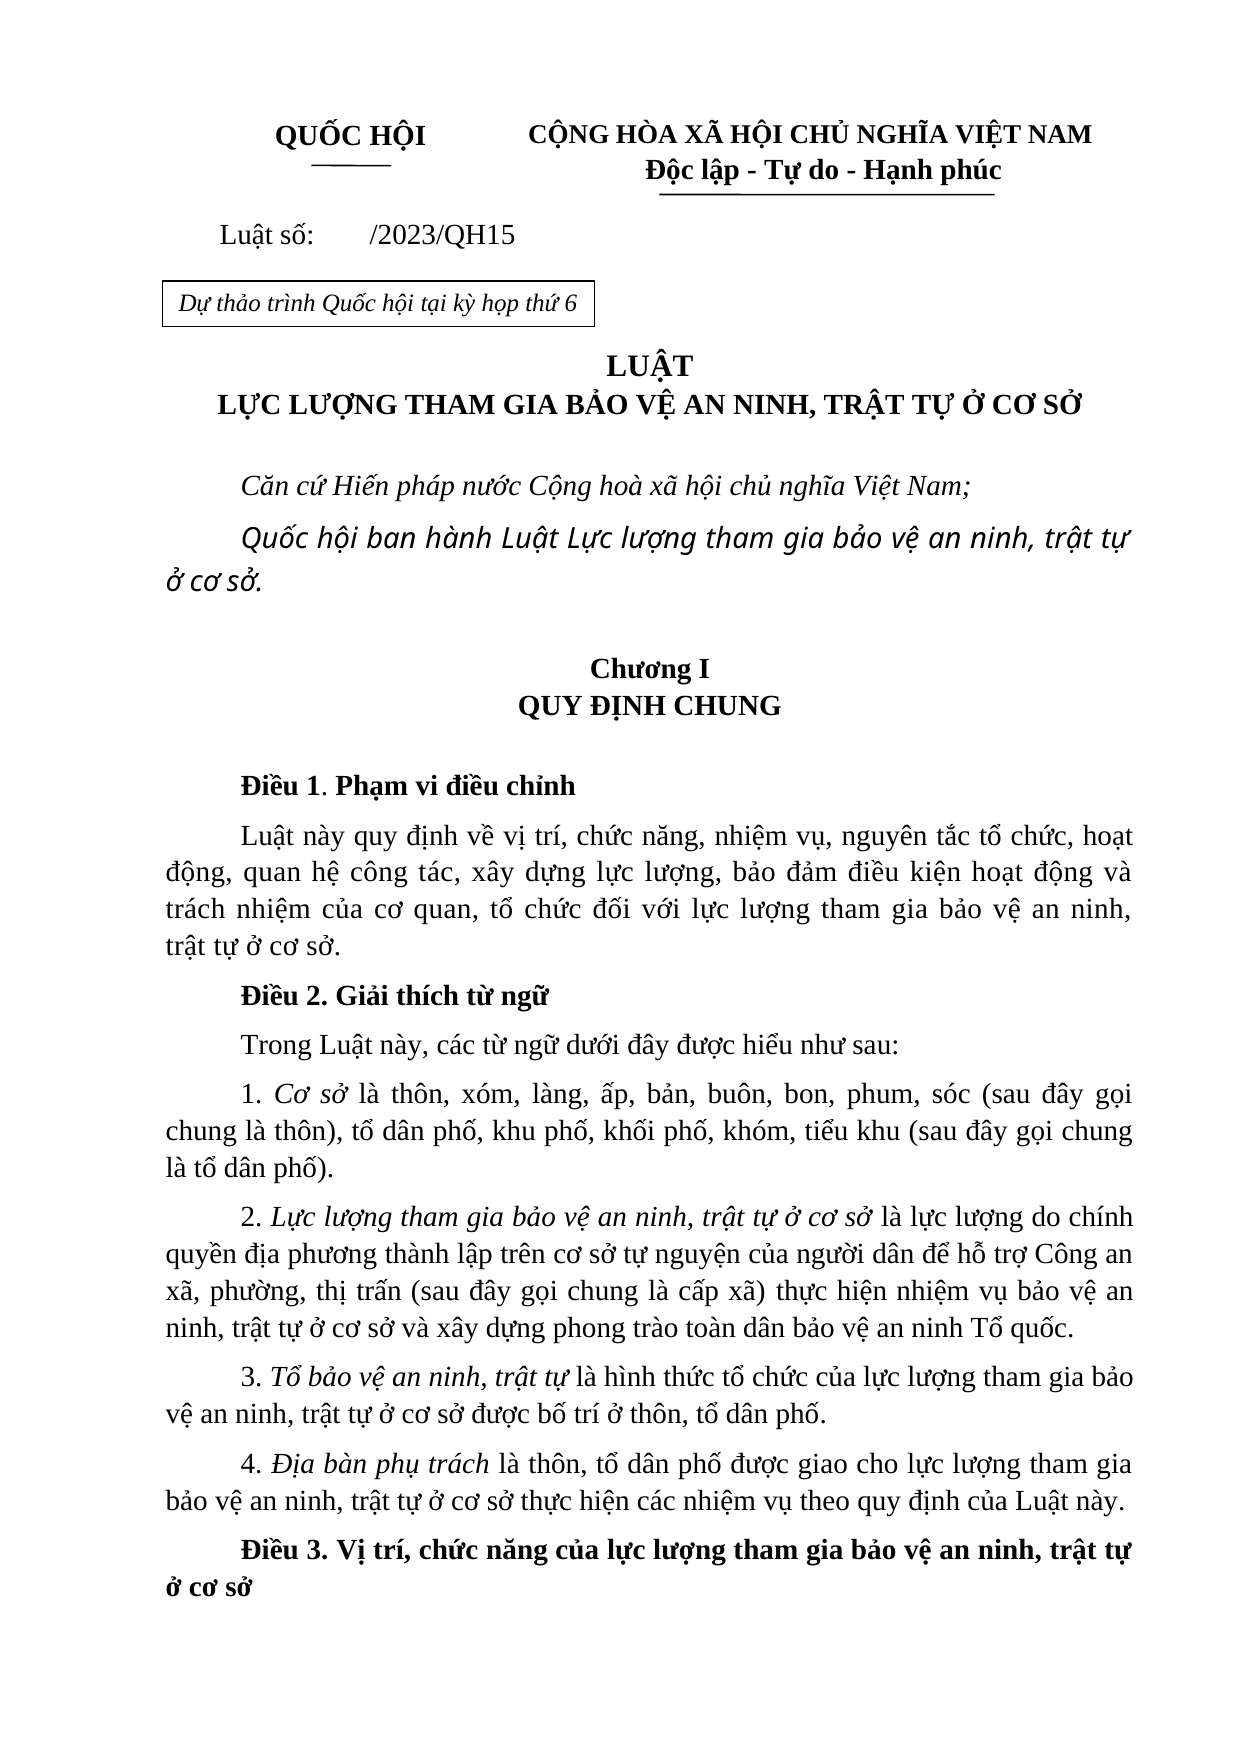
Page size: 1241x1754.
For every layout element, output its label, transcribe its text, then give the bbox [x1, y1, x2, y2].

table_header QUỐC HỘI Luật số: /2023/QH15 [169, 118, 517, 277]
text 2. Lực lượng tham gia bảo vệ an ninh, trật tự ở cơ sở là lực lượng do chính quyền địa phương thành lập trên cơ sở tự nguyện của người dân để hỗ trợ Công an xã, phường, thị trấn (sau đây gọi chung là cấp xã) thực hiện nhiệm vụ bảo vệ an ninh, trật tự ở cơ sở và xây dựng phong trào toàn dân bảo vệ an ninh Tổ quốc. [165, 1199, 1134, 1344]
text Điều 3. Vị trí, chức năng của lực lượng tham gia bảo vệ an ninh, trật tự ở cơ sở [165, 1532, 1134, 1602]
text LỰC LƯỢNG THAM GIA BẢO VỆ AN NINH, TRẬT TỰ Ở CƠ SỞ [165, 387, 1134, 421]
text 4. Địa bàn phụ trách là thôn, tổ dân phố được giao cho lực lượng tham gia bảo vệ an ninh, trật tự ở cơ sở thực hiện các nhiệm vụ theo quy định của Luật này. [165, 1446, 1134, 1516]
text Luật này quy định về vị trí, chức năng, nhiệm vụ, nguyên tắc tổ chức, hoạt động, quan hệ công tác, xây dựng lực lượng, bảo đảm điều kiện hoạt động và trách nhiệm của cơ quan, tổ chức đối với lực lượng tham gia bảo vệ an ninh, trật tự ở cơ sở. [165, 818, 1134, 962]
text Căn cứ Hiến pháp nước Cộng hoà xã hội chủ nghĩa Việt Nam; [165, 468, 1134, 501]
text Quốc hội ban hành Luật Lực lượng tham gia bảo vệ an ninh, trật tự ở cơ sở. [165, 517, 1134, 600]
text Trong Luật này, các từ ngữ dưới đây được hiểu như sau: [165, 1027, 1134, 1061]
text 1. Cơ sở là thôn, xóm, làng, ấp, bản, buôn, bon, phum, sóc (sau đây gọi chung là thôn), tổ dân phố, khu phố, khối phố, khóm, tiểu khu (sau đây gọi chung là tổ dân phố). [165, 1076, 1134, 1184]
text 3. Tổ bảo vệ an ninh, trật tự là hình thức tổ chức của lực lượng tham gia bảo vệ an ninh, trật tự ở cơ sở được bố trí ở thôn, tổ dân phố. [165, 1359, 1134, 1430]
text Chương I QUY ĐỊNH CHUNG [165, 651, 1134, 722]
text Điều 1. Phạm vi điều chỉnh [165, 768, 1134, 802]
table_header CỘNG HÒA XÃ HỘI CHỦ NGHĨA VIỆT NAM Độc lập - Tự do - Hạnh phúc [517, 118, 1130, 277]
text LuẬt [165, 348, 1134, 383]
text Điều 2. Giải thích từ ngữ [165, 978, 1134, 1011]
